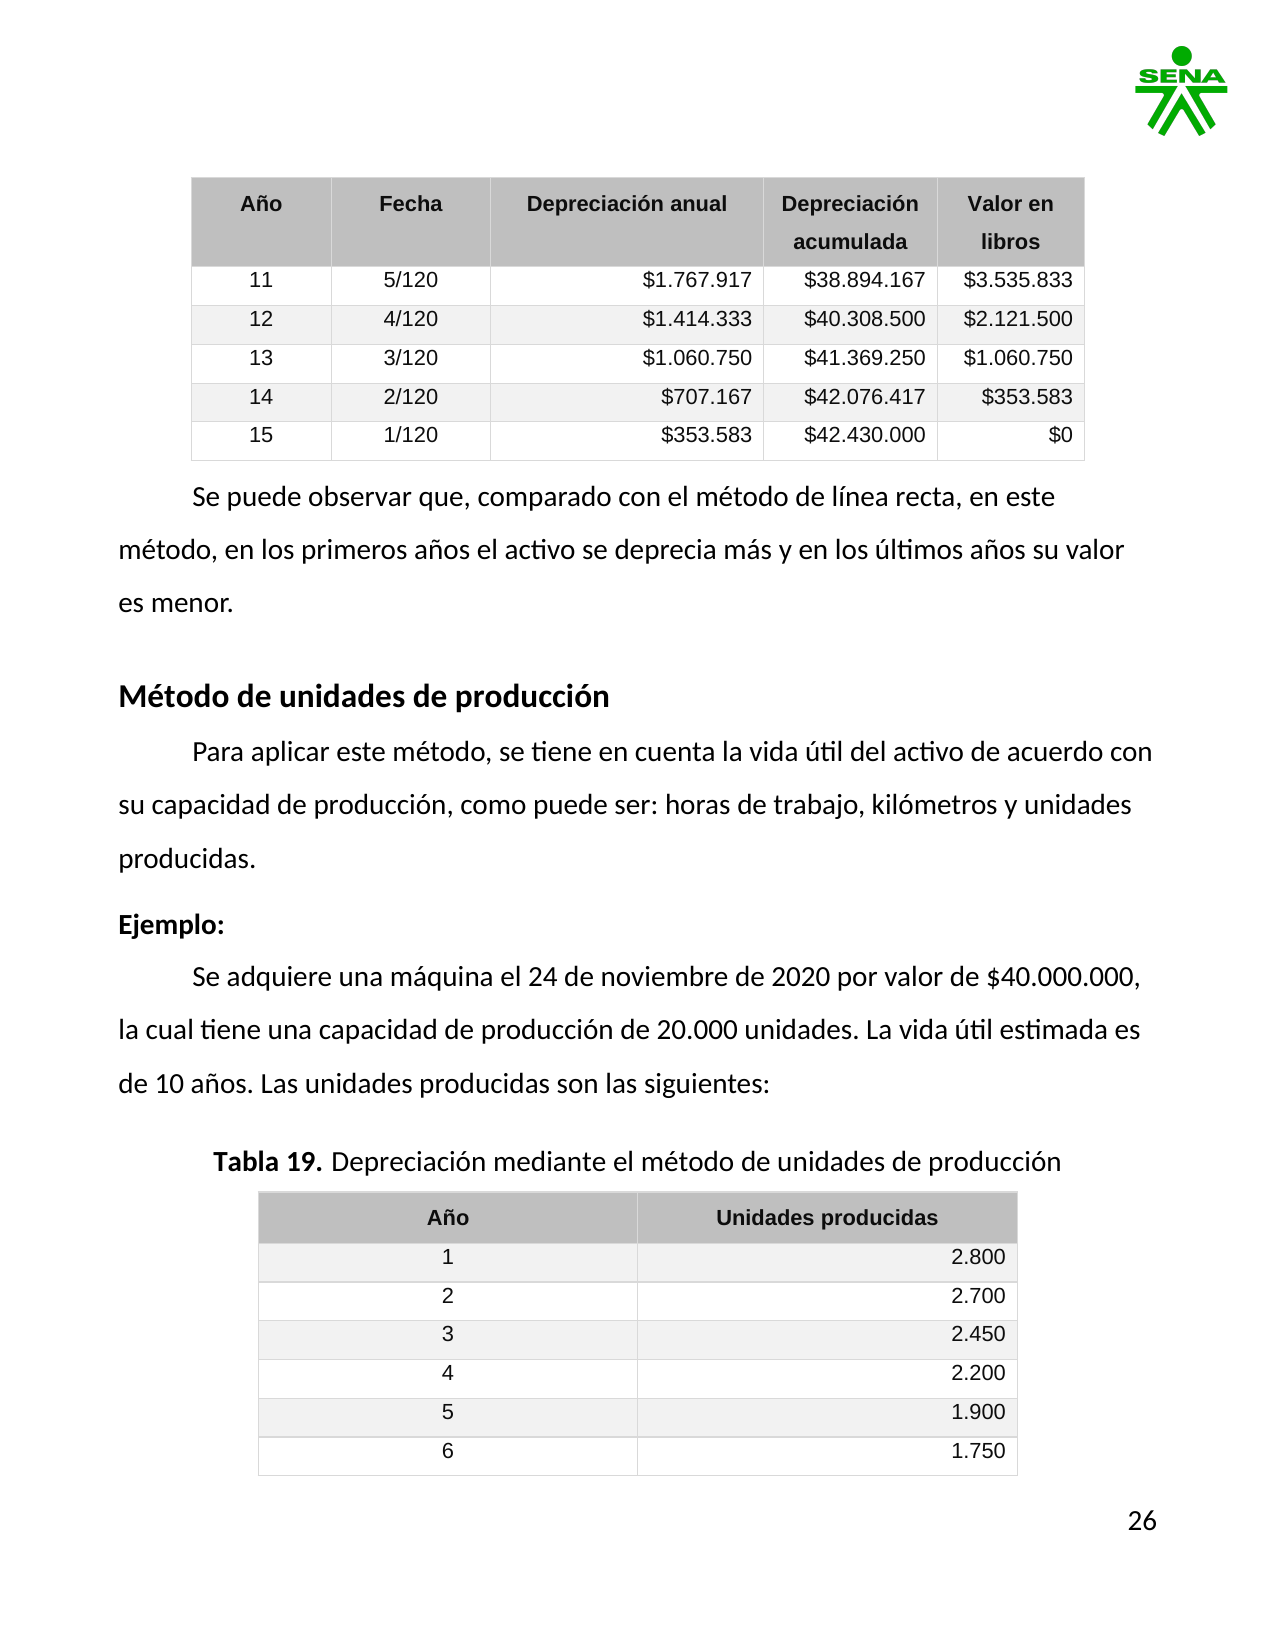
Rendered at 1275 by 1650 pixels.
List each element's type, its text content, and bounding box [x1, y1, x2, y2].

table_header Año [259, 1193, 637, 1243]
table_cell 2.700 [638, 1283, 1017, 1320]
table_cell 2.450 [638, 1321, 1017, 1359]
table_cell 3/120 [332, 345, 490, 382]
table_cell 1/120 [332, 422, 490, 460]
table_cell $42.076.417 [764, 384, 937, 421]
table_cell 12 [192, 306, 331, 344]
table_cell 1 [259, 1244, 637, 1281]
table_cell 2.200 [638, 1360, 1017, 1398]
subtitle Método de unidades de producción [118, 676, 1157, 716]
text Depreciación mediante el método de unidades de producción [118, 1143, 1157, 1179]
table_header Fecha [332, 178, 490, 266]
table_cell $707.167 [491, 384, 763, 421]
table_cell 6 [259, 1438, 637, 1475]
table_cell $1.414.333 [491, 306, 763, 344]
table_cell 11 [192, 267, 331, 305]
table_cell 5/120 [332, 267, 490, 305]
table_cell $1.060.750 [938, 345, 1084, 382]
table_cell 2/120 [332, 384, 490, 421]
table_cell 14 [192, 384, 331, 421]
table_cell 13 [192, 345, 331, 382]
table_cell $353.583 [491, 422, 763, 460]
table_cell $2.121.500 [938, 306, 1084, 344]
table_cell 2.800 [638, 1244, 1017, 1281]
table_cell 2 [259, 1283, 637, 1320]
table_header Depreciación acumulada [764, 178, 937, 266]
table_cell 1.900 [638, 1399, 1017, 1436]
table_cell $3.535.833 [938, 267, 1084, 305]
table_cell 4/120 [332, 306, 490, 344]
picture [1135, 46, 1228, 136]
table_header Unidades producidas [638, 1193, 1017, 1243]
table_cell $353.583 [938, 384, 1084, 421]
table_cell 3 [259, 1321, 637, 1359]
table_cell 5 [259, 1399, 637, 1436]
text Para aplicar este método, se tiene en cuenta la vida útil del activo de acuerdo con su capacidad de producción, como puede ser: horas de trabajo, kilómetros y unidades producidas. [118, 733, 1157, 875]
table_cell $41.369.250 [764, 345, 937, 382]
table_cell $40.308.500 [764, 306, 937, 344]
table_header Valor en libros [938, 178, 1084, 266]
table_cell $1.767.917 [491, 267, 763, 305]
table_cell $1.060.750 [491, 345, 763, 382]
table_cell 1.750 [638, 1438, 1017, 1475]
subtitle Ejemplo: [118, 906, 1157, 941]
table_cell 15 [192, 422, 331, 460]
table_cell $38.894.167 [764, 267, 937, 305]
table_header Depreciación anual [491, 178, 763, 266]
text Se puede observar que, comparado con el método de línea recta, en este método, en los primeros años el activo se deprecia más y en los últimos años su valor es menor. [118, 478, 1157, 620]
table_cell $42.430.000 [764, 422, 937, 460]
table_cell 4 [259, 1360, 637, 1398]
table_cell $0 [938, 422, 1084, 460]
text Se adquiere una máquina el 24 de noviembre de 2020 por valor de $40.000.000, la cual tiene una capacidad de producción de 20.000 unidades. La vida útil estimada es de 10 años. Las unidades producidas son las siguientes: [118, 958, 1157, 1101]
table_header Año [192, 178, 331, 266]
